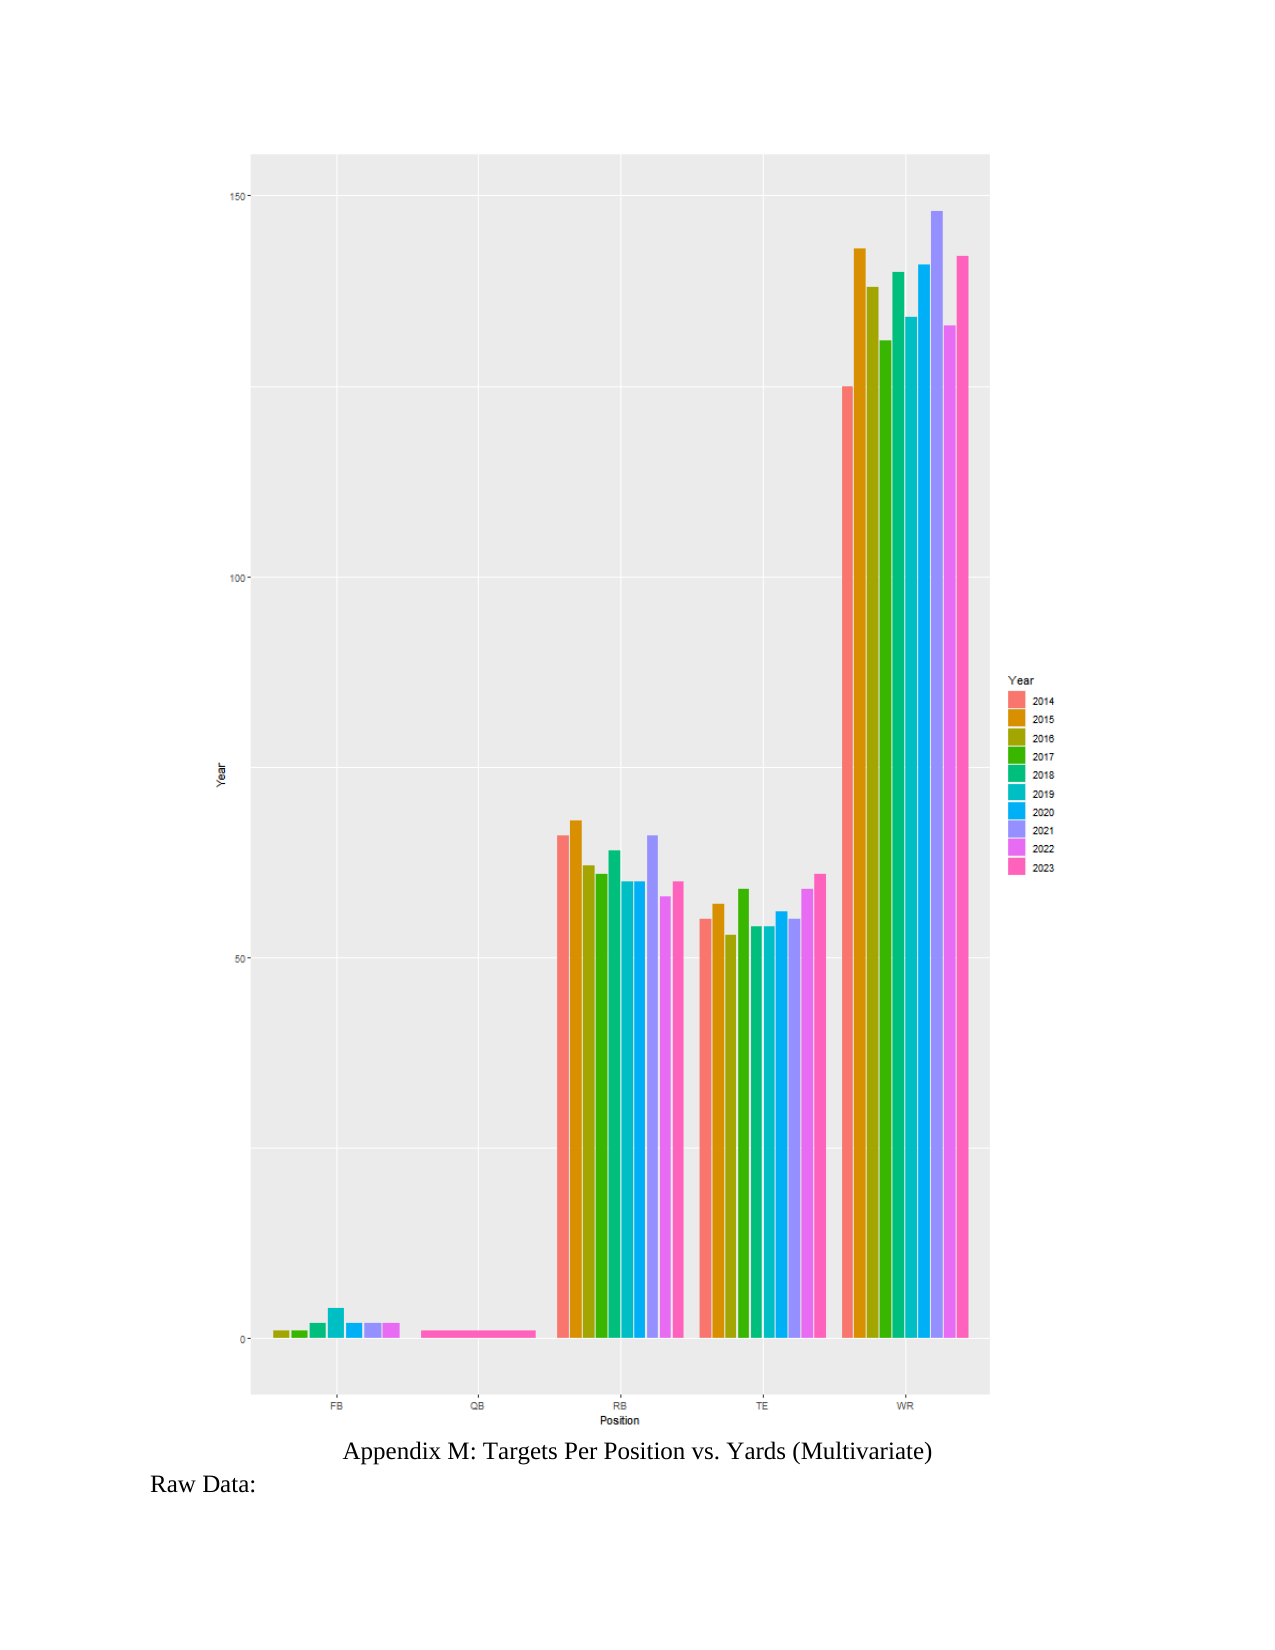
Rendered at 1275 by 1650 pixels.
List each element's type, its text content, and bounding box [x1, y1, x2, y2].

text Raw Data: [150, 1469, 1125, 1498]
picture [209, 150, 1065, 1432]
text Appendix M: Targets Per Position vs. Yards (Multivariate) [150, 1436, 1125, 1464]
